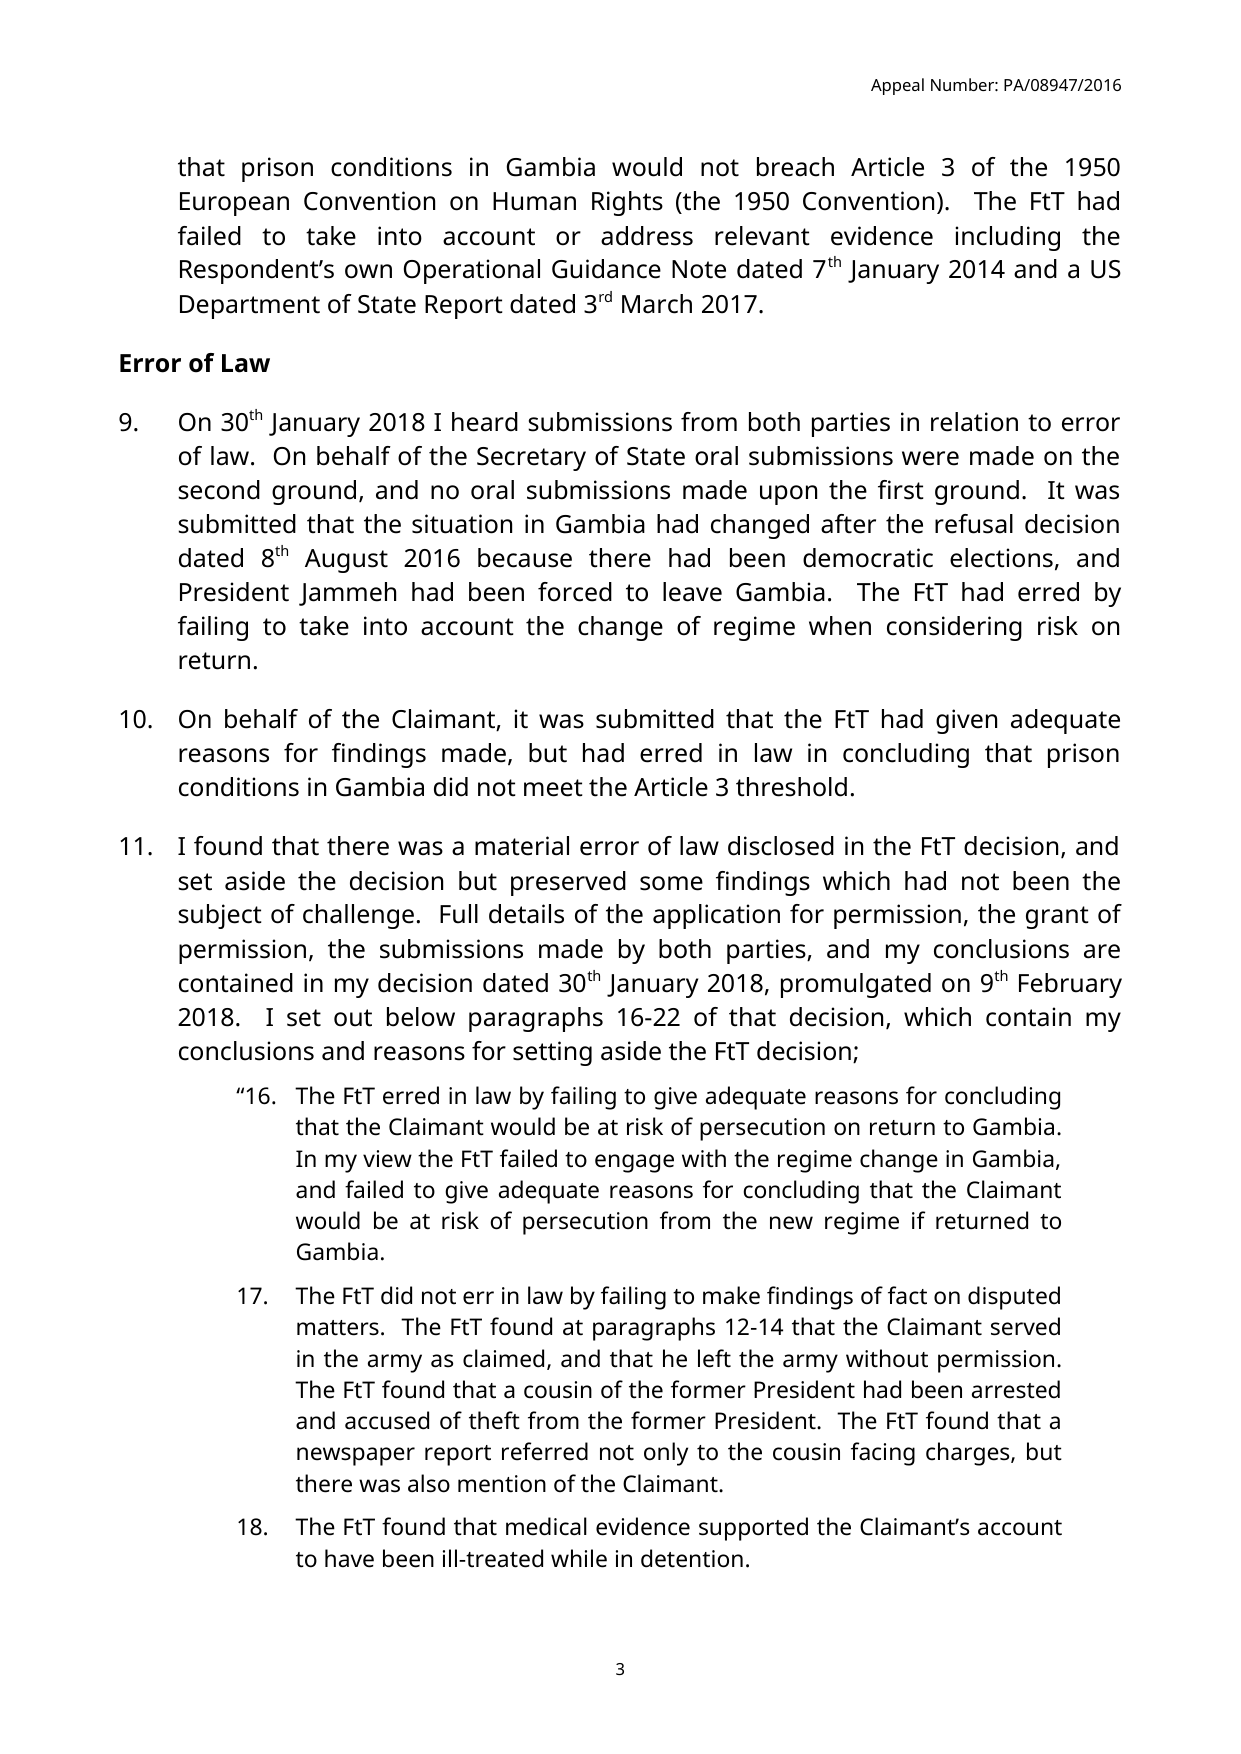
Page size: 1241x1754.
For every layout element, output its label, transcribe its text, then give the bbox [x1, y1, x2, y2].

text Error of Law [118, 345, 1122, 379]
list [118, 150, 1122, 320]
list I found that there was a material error of law disclosed in the FtT decision, and set aside the decision but preserved some findings which had not been the subject of challenge. Full details of the application for permission, the grant of permission, the submissions made by both parties, and my conclusions are contained in my decision dated 30th January 2018, promulgated on 9th February 2018. I set out below paragraphs 16-22 of that decision, which contain my conclusions and reasons for setting aside the FtT decision; [118, 829, 1122, 1067]
text 17. The FtT did not err in law by failing to make findings of fact on disputed matters. The FtT found at paragraphs 12-14 that the Claimant served in the army as claimed, and that he left the army without permission. The FtT found that a cousin of the former President had been arrested and accused of theft from the former President. The FtT found that a newspaper report referred not only to the cousin facing charges, but there was also mention of the Claimant. [236, 1280, 1063, 1499]
list On behalf of the Claimant, it was submitted that the FtT had given adequate reasons for findings made, but had erred in law in concluding that prison conditions in Gambia did not meet the Article 3 threshold. [118, 702, 1122, 804]
text 18. The FtT found that medical evidence supported the Claimant’s account to have been ill-treated while in detention. [236, 1511, 1063, 1574]
list On 30th January 2018 I heard submissions from both parties in relation to error of law. On behalf of the Secretary of State oral submissions were made on the second ground, and no oral submissions made upon the first ground. It was submitted that the situation in Gambia had changed after the refusal decision dated 8th August 2016 because there had been democratic elections, and President Jammeh had been forced to leave Gambia. The FtT had erred by failing to take into account the change of regime when considering risk on return. [118, 404, 1122, 677]
text “16. The FtT erred in law by failing to give adequate reasons for concluding that the Claimant would be at risk of persecution on return to Gambia. In my view the FtT failed to engage with the regime change in Gambia, and failed to give adequate reasons for concluding that the Claimant would be at risk of persecution from the new regime if returned to Gambia. [236, 1080, 1063, 1267]
